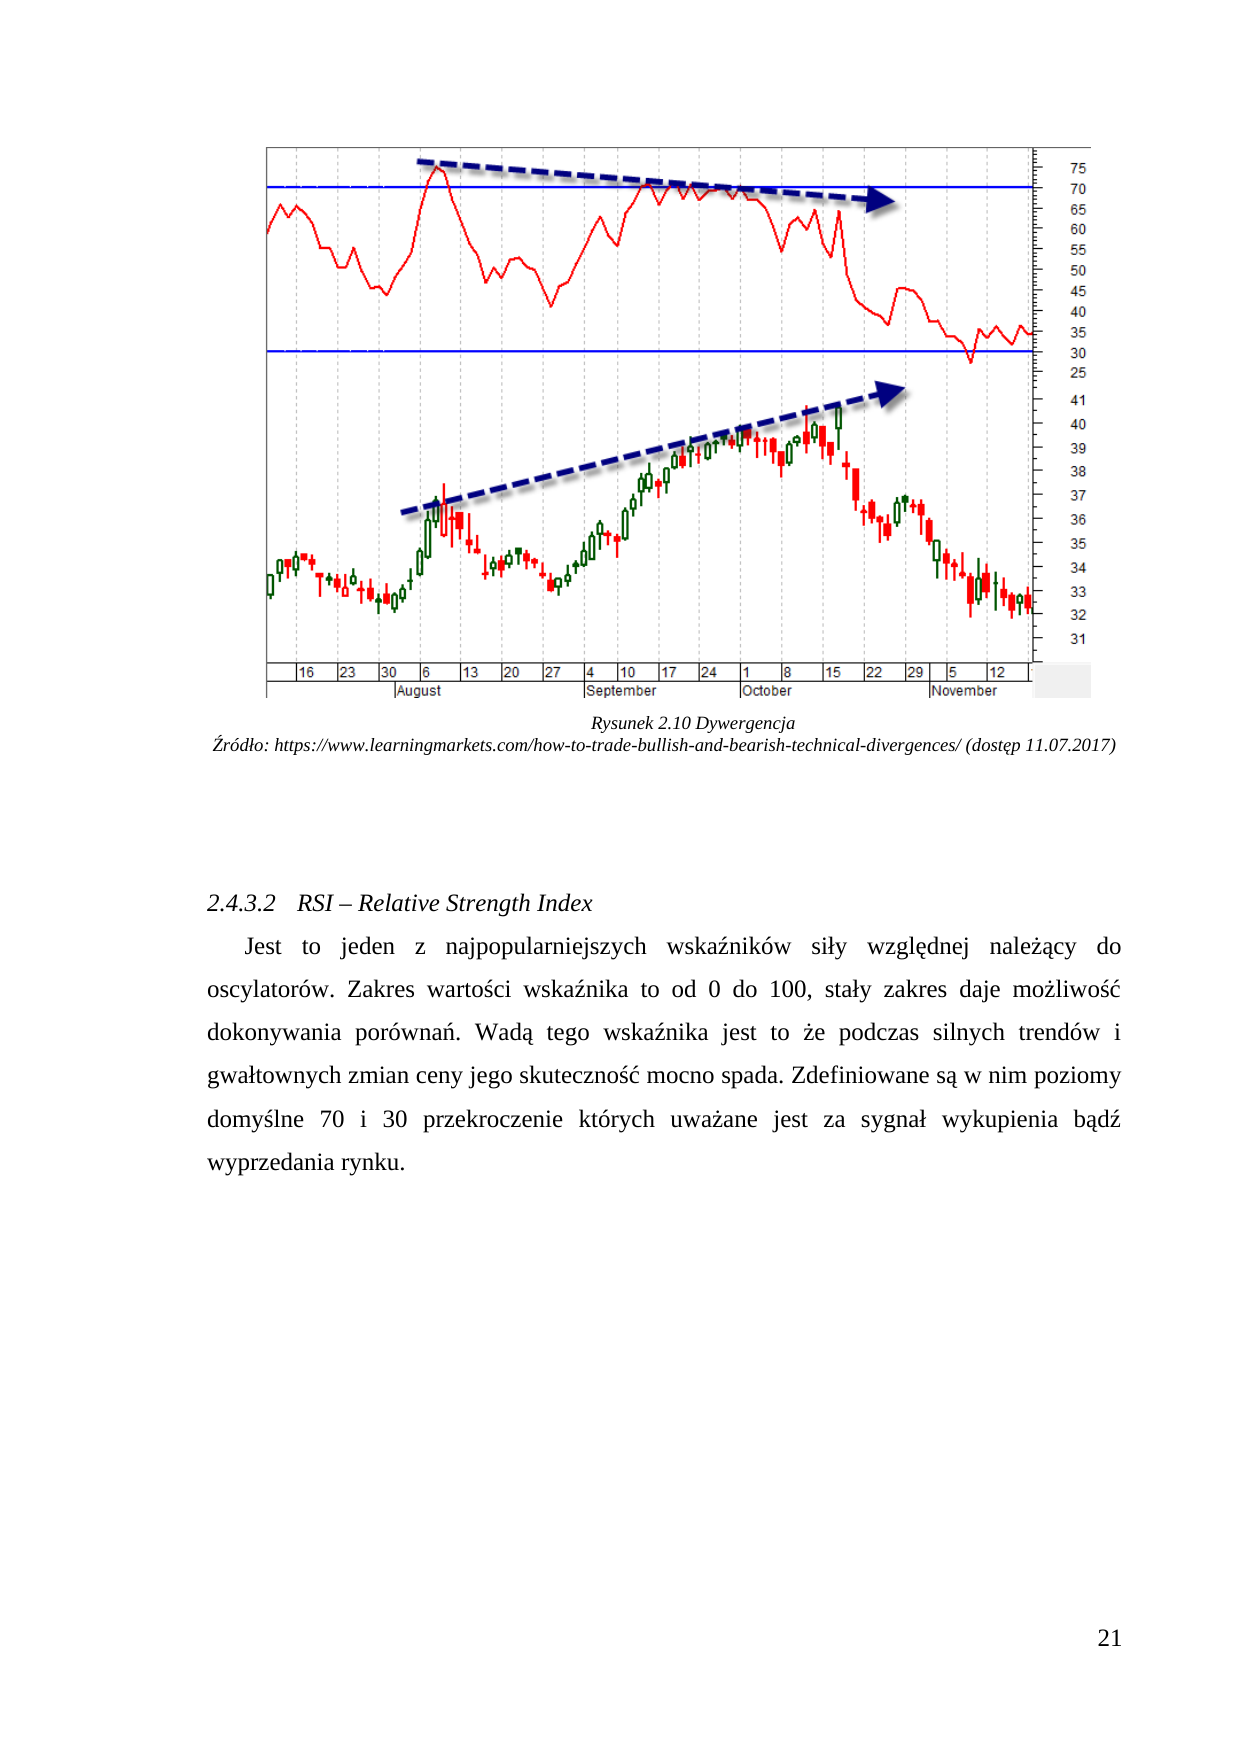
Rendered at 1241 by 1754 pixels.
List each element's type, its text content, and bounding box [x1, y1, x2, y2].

subtitle RSI – Relative Strength Index [207, 888, 1122, 917]
text Jest to jeden z najpopularniejszych wskaźników siły względnej należący do oscylatorów. Zakres wartości wskaźnika to od 0 do 100, stały zakres daje możliwość dokonywania porównań. Wadą tego wskaźnika jest to że podczas silnych trendów i gwałtownych zmian ceny jego skuteczność mocno spada. Zdefiniowane są w nim poziomy domyślne 70 i 30 przekroczenie których uważane jest za sygnał wykupienia bądź wyprzedania rynku. [207, 931, 1122, 1176]
picture [265, 147, 1091, 698]
text Rysunek 2.10 Dywergencja Źródło: https://www.learningmarkets.com/how-to-trade-bullish-and-bearish-technical-divergences/ (dostęp 11.07.2017) [207, 712, 1122, 777]
